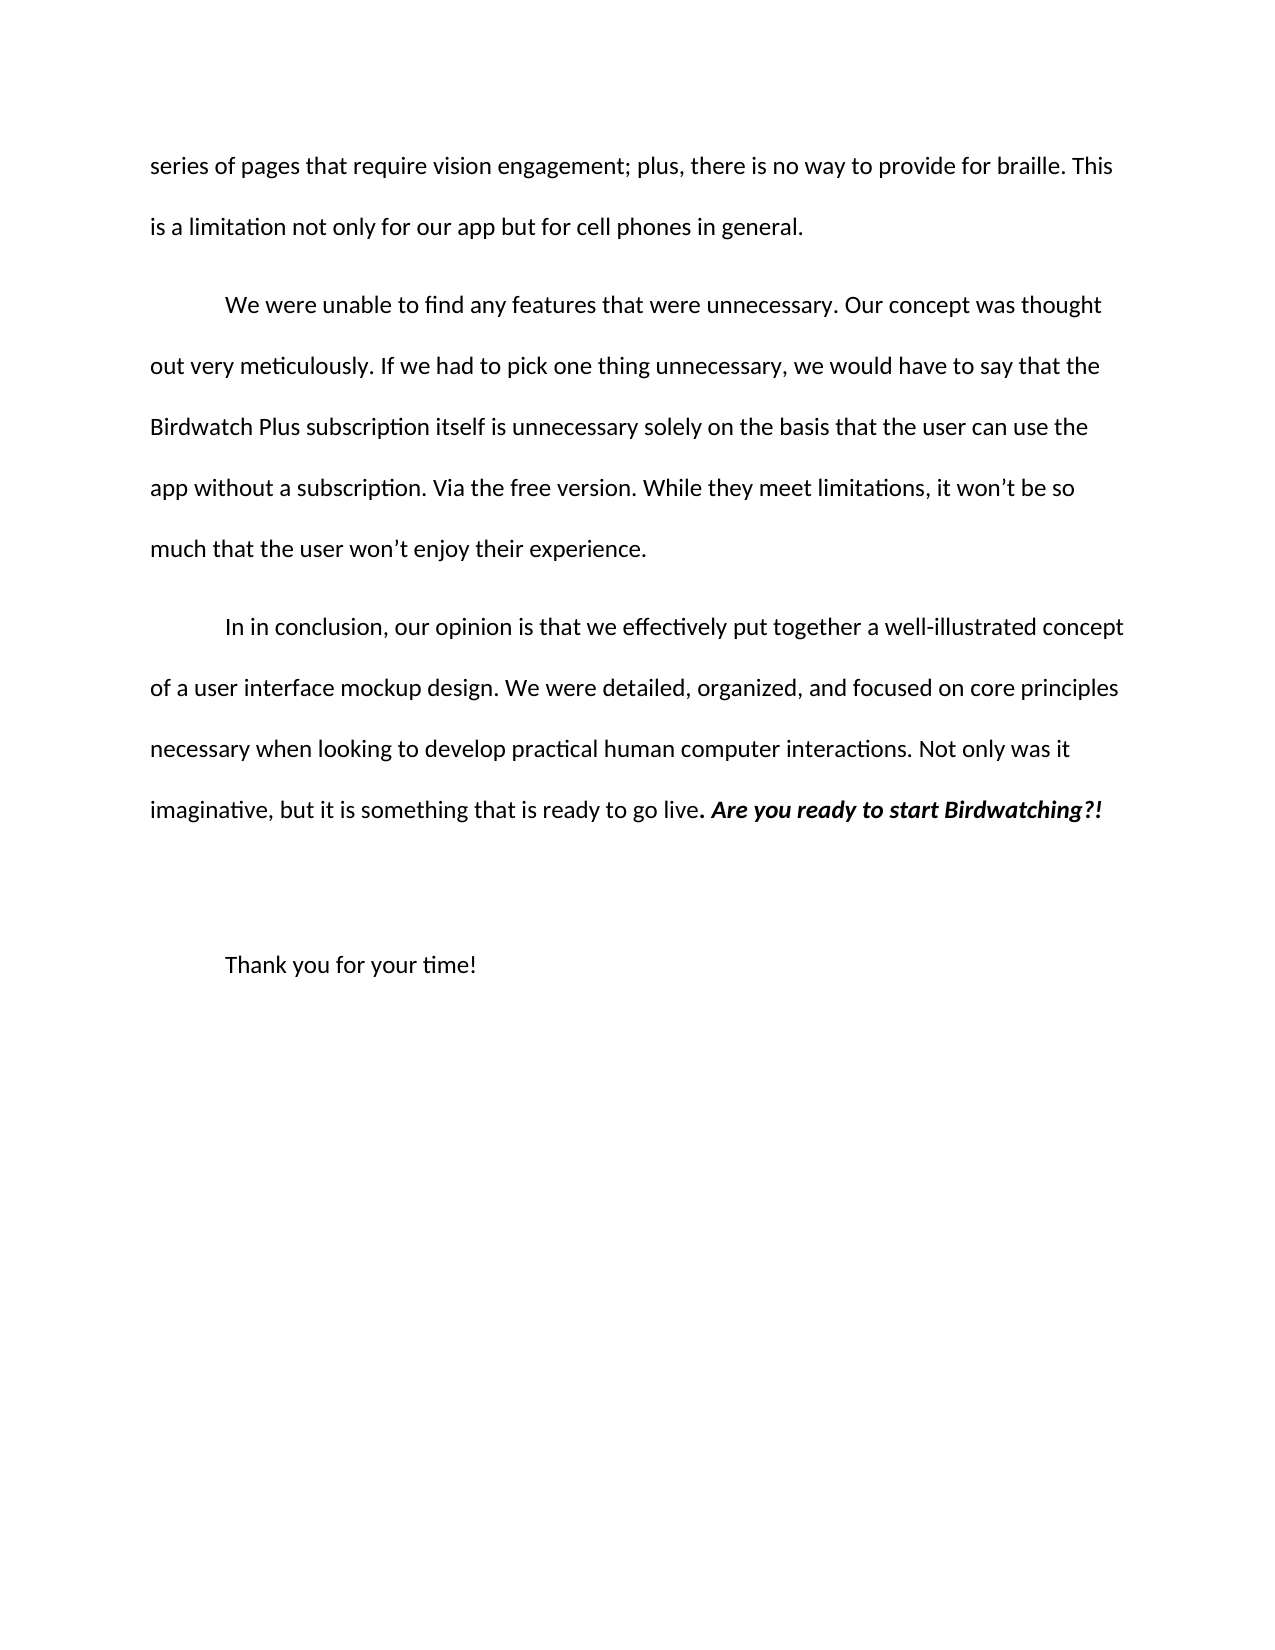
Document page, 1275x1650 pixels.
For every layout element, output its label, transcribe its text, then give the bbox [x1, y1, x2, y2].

text In in conclusion, our opinion is that we effectively put together a well-illustrated concept of a user interface mockup design. We were detailed, organized, and focused on core principles necessary when looking to develop practical human computer interactions. Not only was it imaginative, but it is something that is ready to go live. Are you ready to start Birdwatching?! [150, 611, 1125, 824]
text We were unable to find any features that were unnecessary. Our concept was thought out very meticulously. If we had to pick one thing unnecessary, we would have to say that the Birdwatch Plus subscription itself is unnecessary solely on the basis that the user can use the app without a subscription. Via the free version. While they meet limitations, it won’t be so much that the user won’t enjoy their experience. [150, 289, 1125, 563]
text Thank you for your time! [150, 949, 1125, 980]
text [150, 150, 1125, 242]
